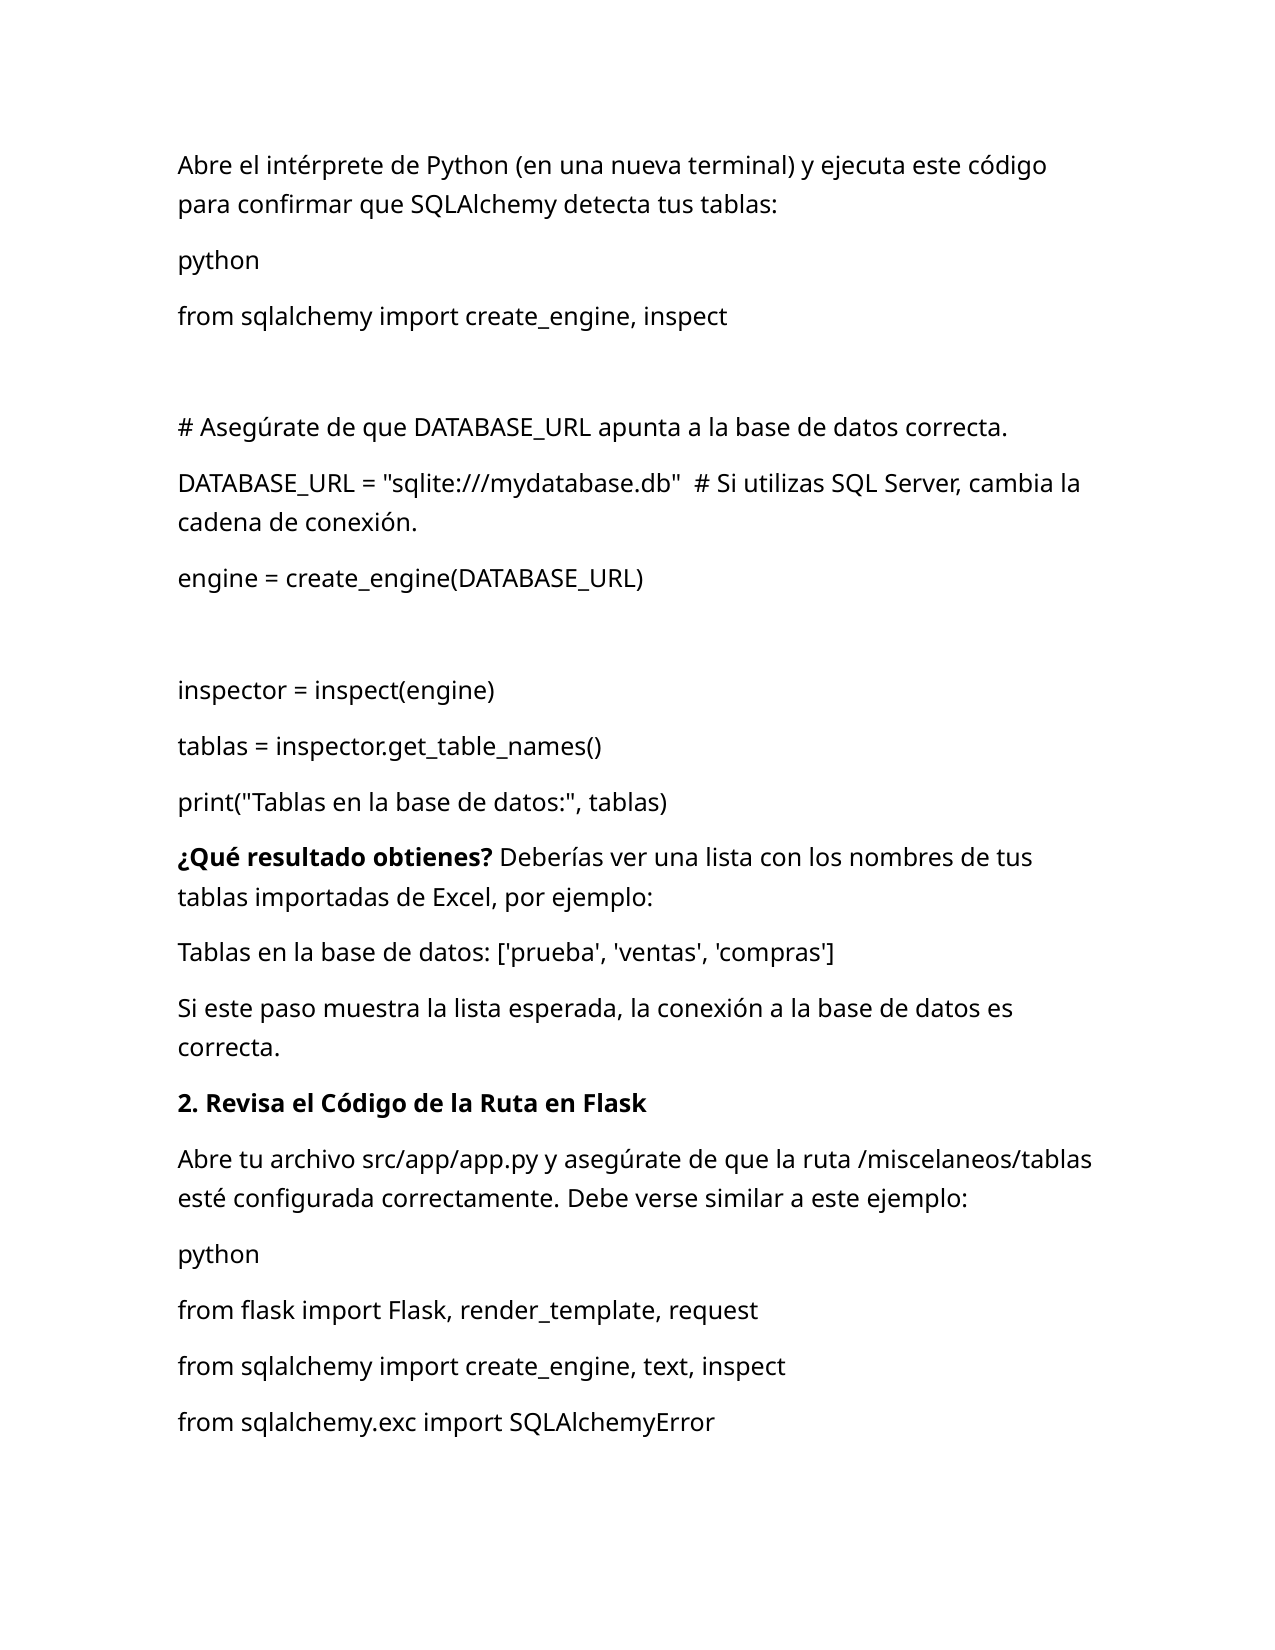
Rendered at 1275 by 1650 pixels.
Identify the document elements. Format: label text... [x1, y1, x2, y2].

text engine = create_engine(DATABASE_URL) [177, 561, 1098, 595]
text python [177, 1237, 1098, 1271]
text from flask import Flask, render_template, request [177, 1293, 1098, 1327]
text 2. Revisa el Código de la Ruta en Flask [177, 1086, 1098, 1120]
text DATABASE_URL = "sqlite:///mydatabase.db" # Si utilizas SQL Server, cambia la cadena de conexión. [177, 466, 1098, 539]
text from sqlalchemy.exc import SQLAlchemyError [177, 1404, 1098, 1438]
text from sqlalchemy import create_engine, inspect [177, 298, 1098, 332]
text # Asegúrate de que DATABASE_URL apunta a la base de datos correcta. [177, 410, 1098, 444]
text Tablas en la base de datos: ['prueba', 'ventas', 'compras'] [177, 935, 1098, 969]
text ¿Qué resultado obtienes? Deberías ver una lista con los nombres de tus tablas importadas de Excel, por ejemplo: [177, 840, 1098, 913]
text print("Tablas en la base de datos:", tablas) [177, 784, 1098, 818]
text inspector = inspect(engine) [177, 673, 1098, 707]
text python [177, 243, 1098, 277]
text Abre el intérprete de Python (en una nueva terminal) y ejecuta este código para confirmar que SQLAlchemy detecta tus tablas: [177, 148, 1098, 221]
text from sqlalchemy import create_engine, text, inspect [177, 1348, 1098, 1382]
text Abre tu archivo src/app/app.py y asegúrate de que la ruta /miscelaneos/tablas esté configurada correctamente. Debe verse similar a este ejemplo: [177, 1142, 1098, 1215]
text tablas = inspector.get_table_names() [177, 728, 1098, 762]
text Si este paso muestra la lista esperada, la conexión a la base de datos es correcta. [177, 991, 1098, 1064]
